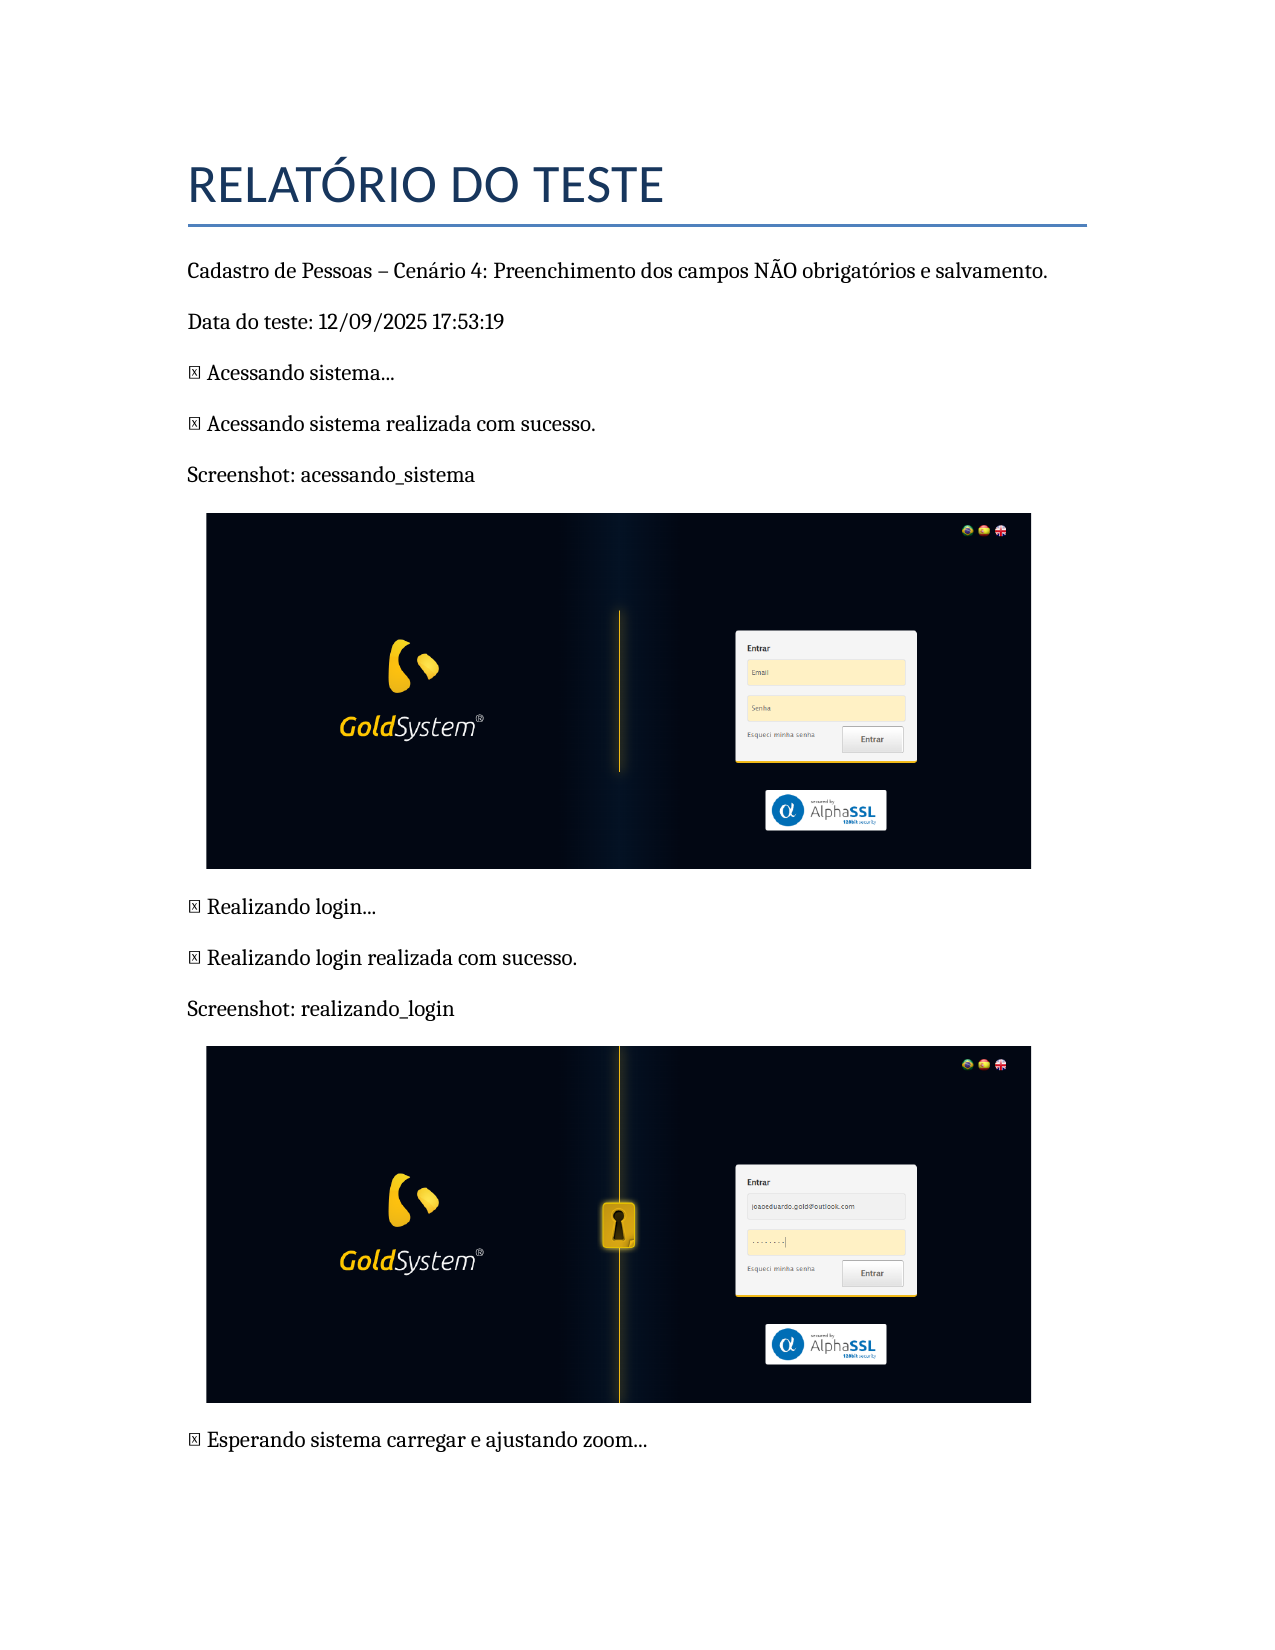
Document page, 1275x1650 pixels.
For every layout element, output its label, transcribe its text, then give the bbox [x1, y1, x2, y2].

picture [206, 1046, 1032, 1403]
text 🔄 Esperando sistema carregar e ajustando zoom... [187, 1427, 1087, 1453]
text ✅ Realizando login realizada com sucesso. [187, 944, 1087, 971]
text Data do teste: 12/09/2025 17:53:19 [187, 309, 1087, 335]
text 🔄 Acessando sistema... [187, 360, 1087, 386]
title RELATÓRIO DO TESTE [187, 150, 1087, 227]
text Screenshot: acessando_sistema [187, 462, 1087, 488]
picture [206, 513, 1032, 869]
text 🔄 Realizando login... [187, 893, 1087, 920]
text Cadastro de Pessoas – Cenário 4: Preenchimento dos campos NÃO obrigatórios e salvamento. [187, 258, 1087, 284]
text Screenshot: realizando_login [187, 996, 1087, 1022]
text ✅ Acessando sistema realizada com sucesso. [187, 411, 1087, 437]
